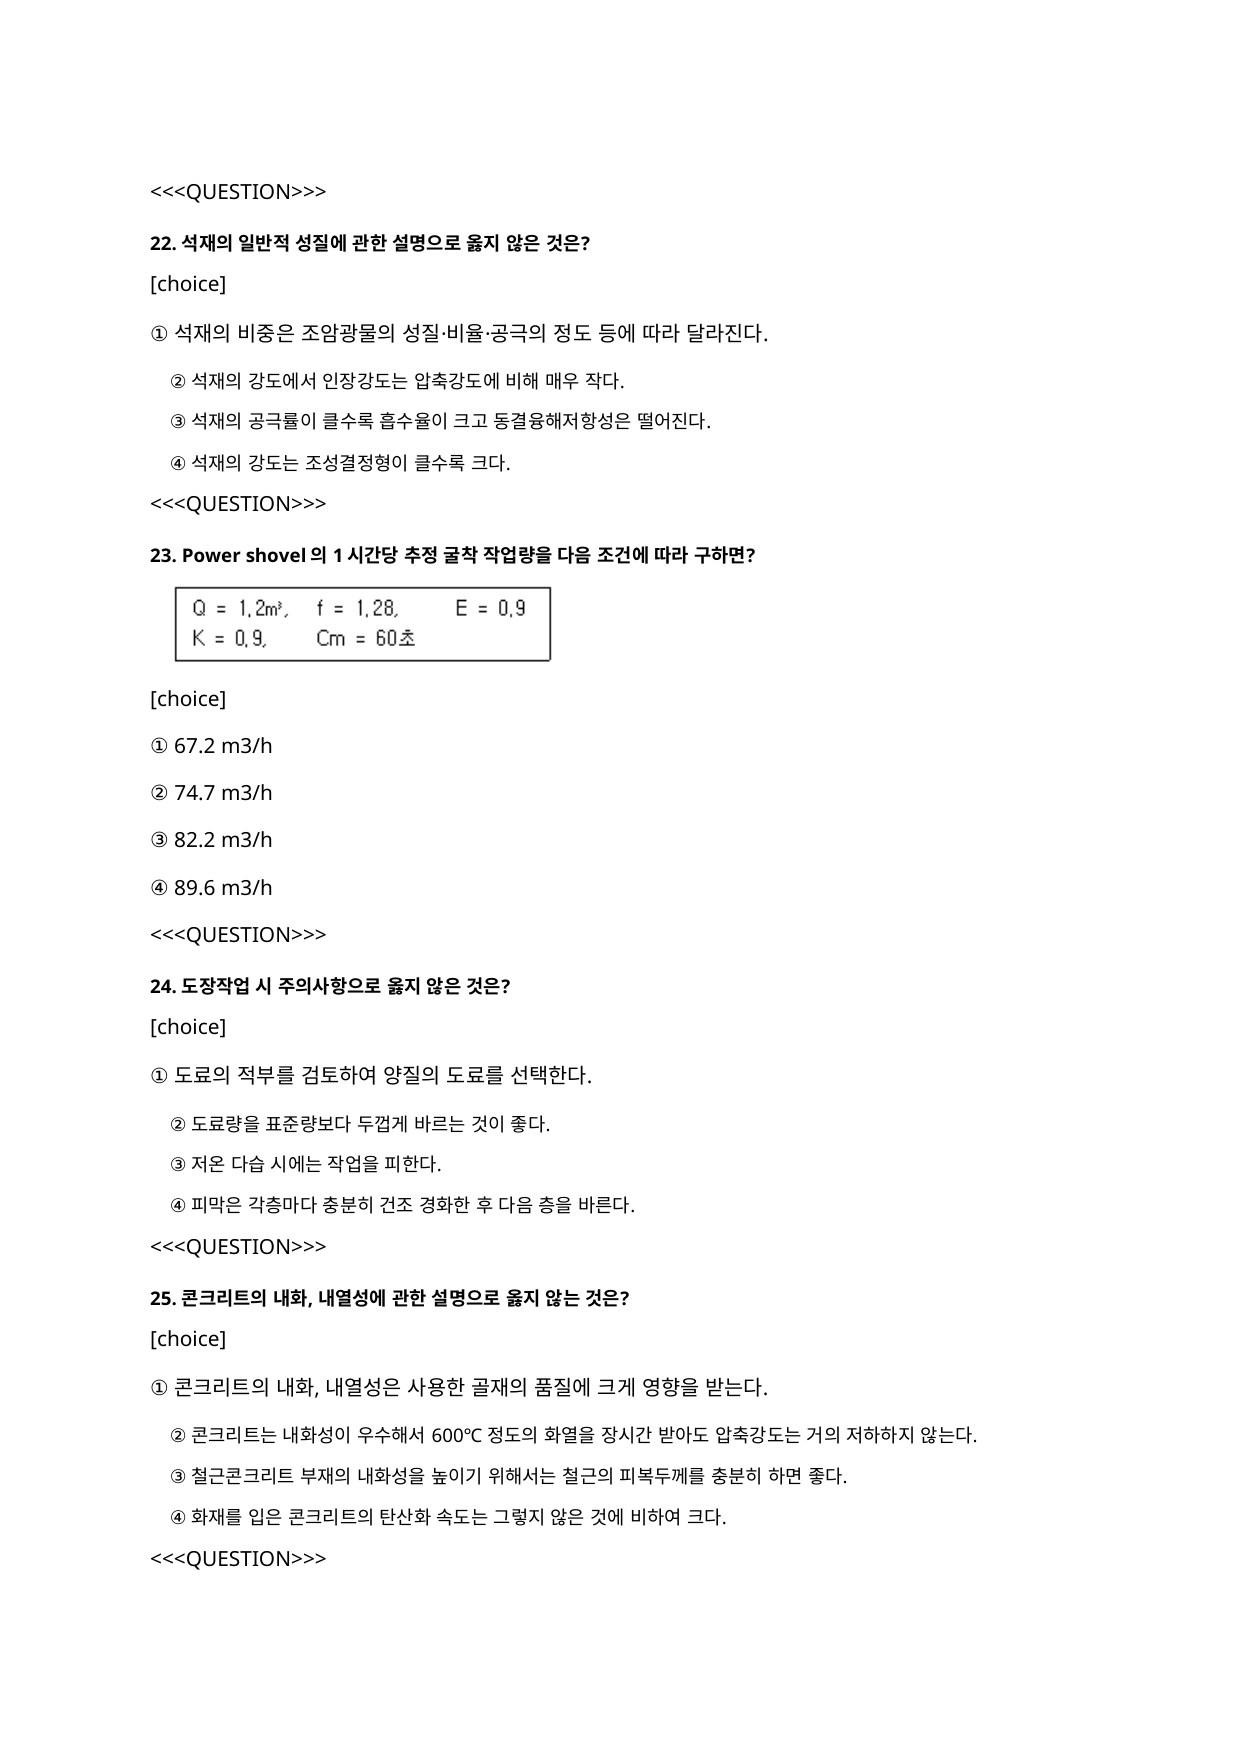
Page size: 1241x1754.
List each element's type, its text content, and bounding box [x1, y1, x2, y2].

text <<<QUESTION>>> [150, 920, 1090, 948]
text <<<QUESTION>>> [150, 489, 1090, 517]
text ① 도료의 적부를 검토하여 양질의 도료를 선택한다. [150, 1060, 1090, 1090]
text ② 도료량을 표준량보다 두껍게 바르는 것이 좋다. [150, 1109, 1090, 1136]
text ④ 화재를 입은 콘크리트의 탄산화 속도는 그렇지 않은 것에 비하여 크다. [150, 1503, 1090, 1530]
text ① 67.2 m3/h [150, 731, 1090, 759]
text ① 석재의 비중은 조암광물의 성질·비율·공극의 정도 등에 따라 달라진다. [150, 317, 1090, 347]
text <<<QUESTION>>> [150, 1232, 1090, 1260]
text ③ 82.2 m3/h [150, 826, 1090, 854]
text ④ 피막은 각층마다 충분히 건조 경화한 후 다음 층을 바른다. [150, 1191, 1090, 1218]
text 25. 콘크리트의 내화, 내열성에 관한 설명으로 옳지 않는 것은? [150, 1283, 1090, 1311]
text ② 석재의 강도에서 인장강도는 압축강도에 비해 매우 작다. [150, 366, 1090, 393]
picture [169, 581, 556, 665]
text ② 콘크리트는 내화성이 우수해서 600℃ 정도의 화열을 장시간 받아도 압축강도는 거의 저하하지 않는다. [150, 1421, 1090, 1448]
text [choice] [150, 684, 1090, 712]
text 23. Power shovel의 1시간당 추정 굴착 작업량을 다음 조건에 따라 구하면? [150, 541, 1090, 568]
text <<<QUESTION>>> [150, 1544, 1090, 1572]
text ③ 철근콘크리트 부재의 내화성을 높이기 위해서는 철근의 피복두께를 충분히 하면 좋다. [150, 1462, 1090, 1489]
text <<<QUESTION>>> [150, 177, 1090, 206]
text [choice] [150, 1324, 1090, 1353]
text ④ 89.6 m3/h [150, 873, 1090, 901]
text ① 콘크리트의 내화, 내열성은 사용한 골재의 품질에 크게 영향을 받는다. [150, 1372, 1090, 1402]
text ② 74.7 m3/h [150, 778, 1090, 807]
text ③ 석재의 공극률이 클수록 흡수율이 크고 동결융해저항성은 떨어진다. [150, 407, 1090, 434]
text ③ 저온 다습 시에는 작업을 피한다. [150, 1150, 1090, 1177]
text 22. 석재의 일반적 성질에 관한 설명으로 옳지 않은 것은? [150, 229, 1090, 256]
text 24. 도장작업 시 주의사항으로 옳지 않은 것은? [150, 972, 1090, 999]
text ④ 석재의 강도는 조성결정형이 클수록 크다. [150, 448, 1090, 475]
text [choice] [150, 269, 1090, 298]
text [choice] [150, 1012, 1090, 1041]
